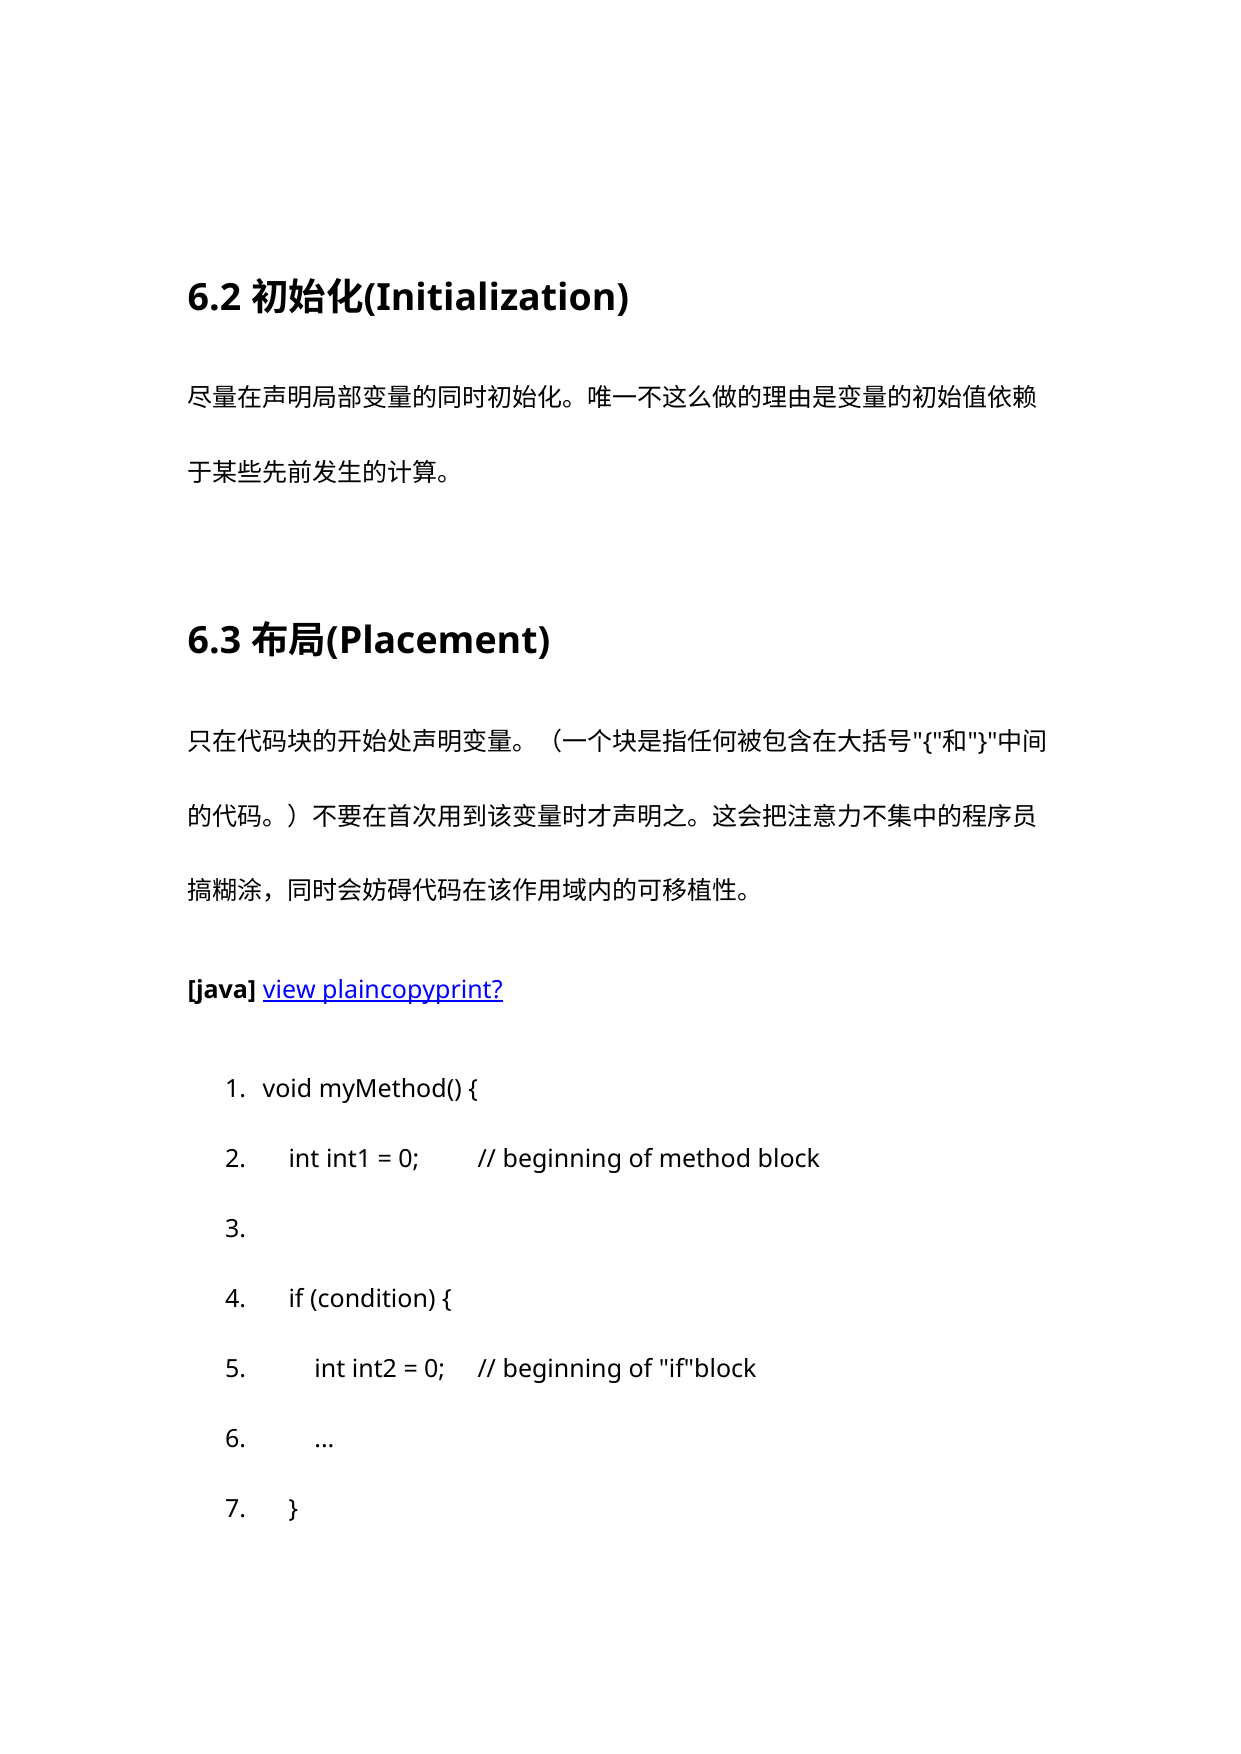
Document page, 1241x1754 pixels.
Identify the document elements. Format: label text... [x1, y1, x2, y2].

list } [225, 1476, 1053, 1541]
text 6.2 初始化(Initialization) [187, 261, 1053, 326]
text 尽量在声明局部变量的同时初始化。唯一不这么做的理由是变量的初始值依赖于某些先前发生的计算。 [187, 363, 1053, 503]
list if (condition) { [225, 1265, 1053, 1330]
list void myMethod() { [225, 1055, 1053, 1120]
text 只在代码块的开始处声明变量。（一个块是指任何被包含在大括号"{"和"}"中间的代码。）不要在首次用到该变量时才声明之。这会把注意力不集中的程序员搞糊涂，同时会妨碍代码在该作用域内的可移植性。 [187, 707, 1053, 921]
list int int2 = 0; // beginning of "if"block [225, 1336, 1053, 1401]
list int int1 = 0; // beginning of method block [225, 1125, 1053, 1190]
text 6.3 布局(Placement) [187, 604, 1053, 669]
text [java] view plaincopyprint? [187, 956, 1053, 1021]
list ... [225, 1406, 1053, 1471]
